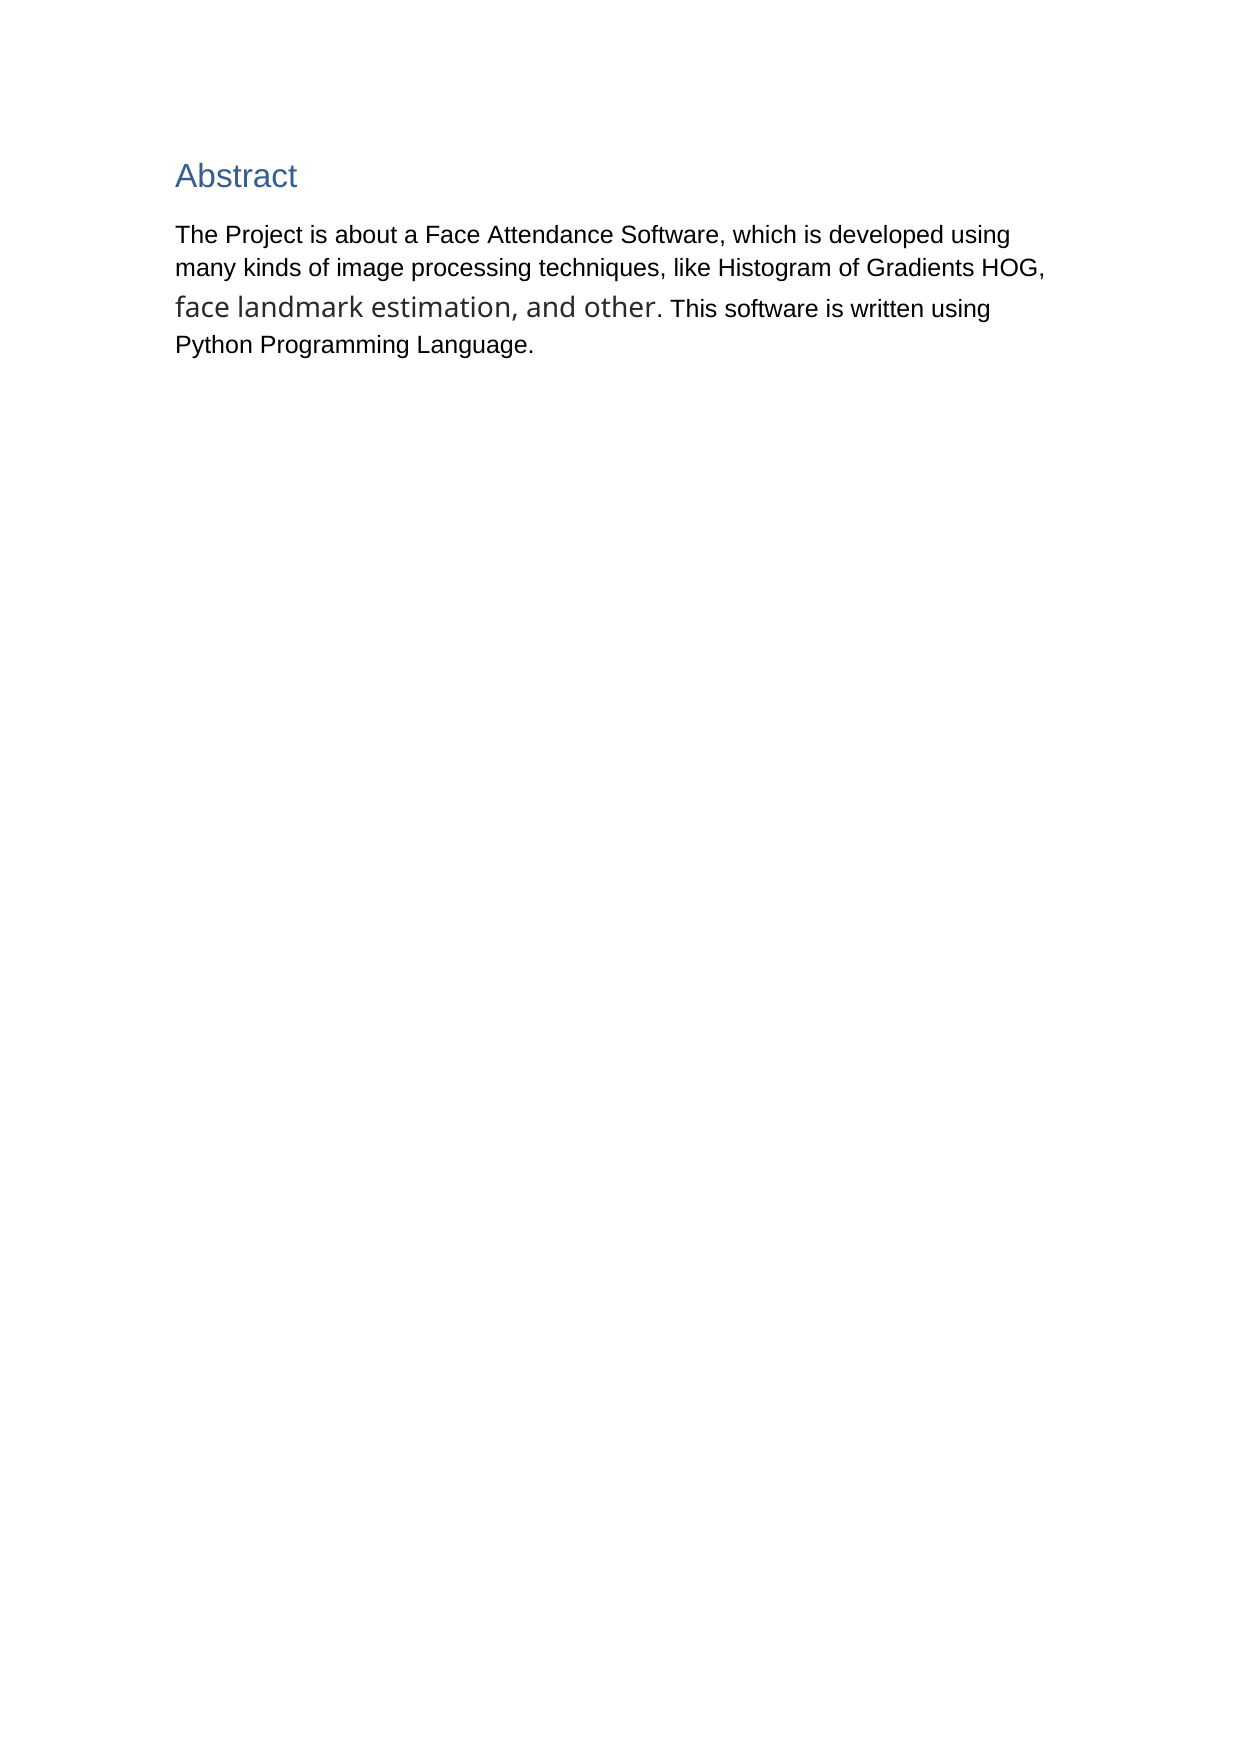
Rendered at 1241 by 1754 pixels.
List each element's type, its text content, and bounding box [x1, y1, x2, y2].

subtitle Abstract [175, 156, 1065, 195]
text The Project is about a Face Attendance Software, which is developed using many kinds of image processing techniques, like Histogram of Gradients HOG, face landmark estimation, and other. This software is written using Python Programming Language. [175, 220, 1065, 358]
